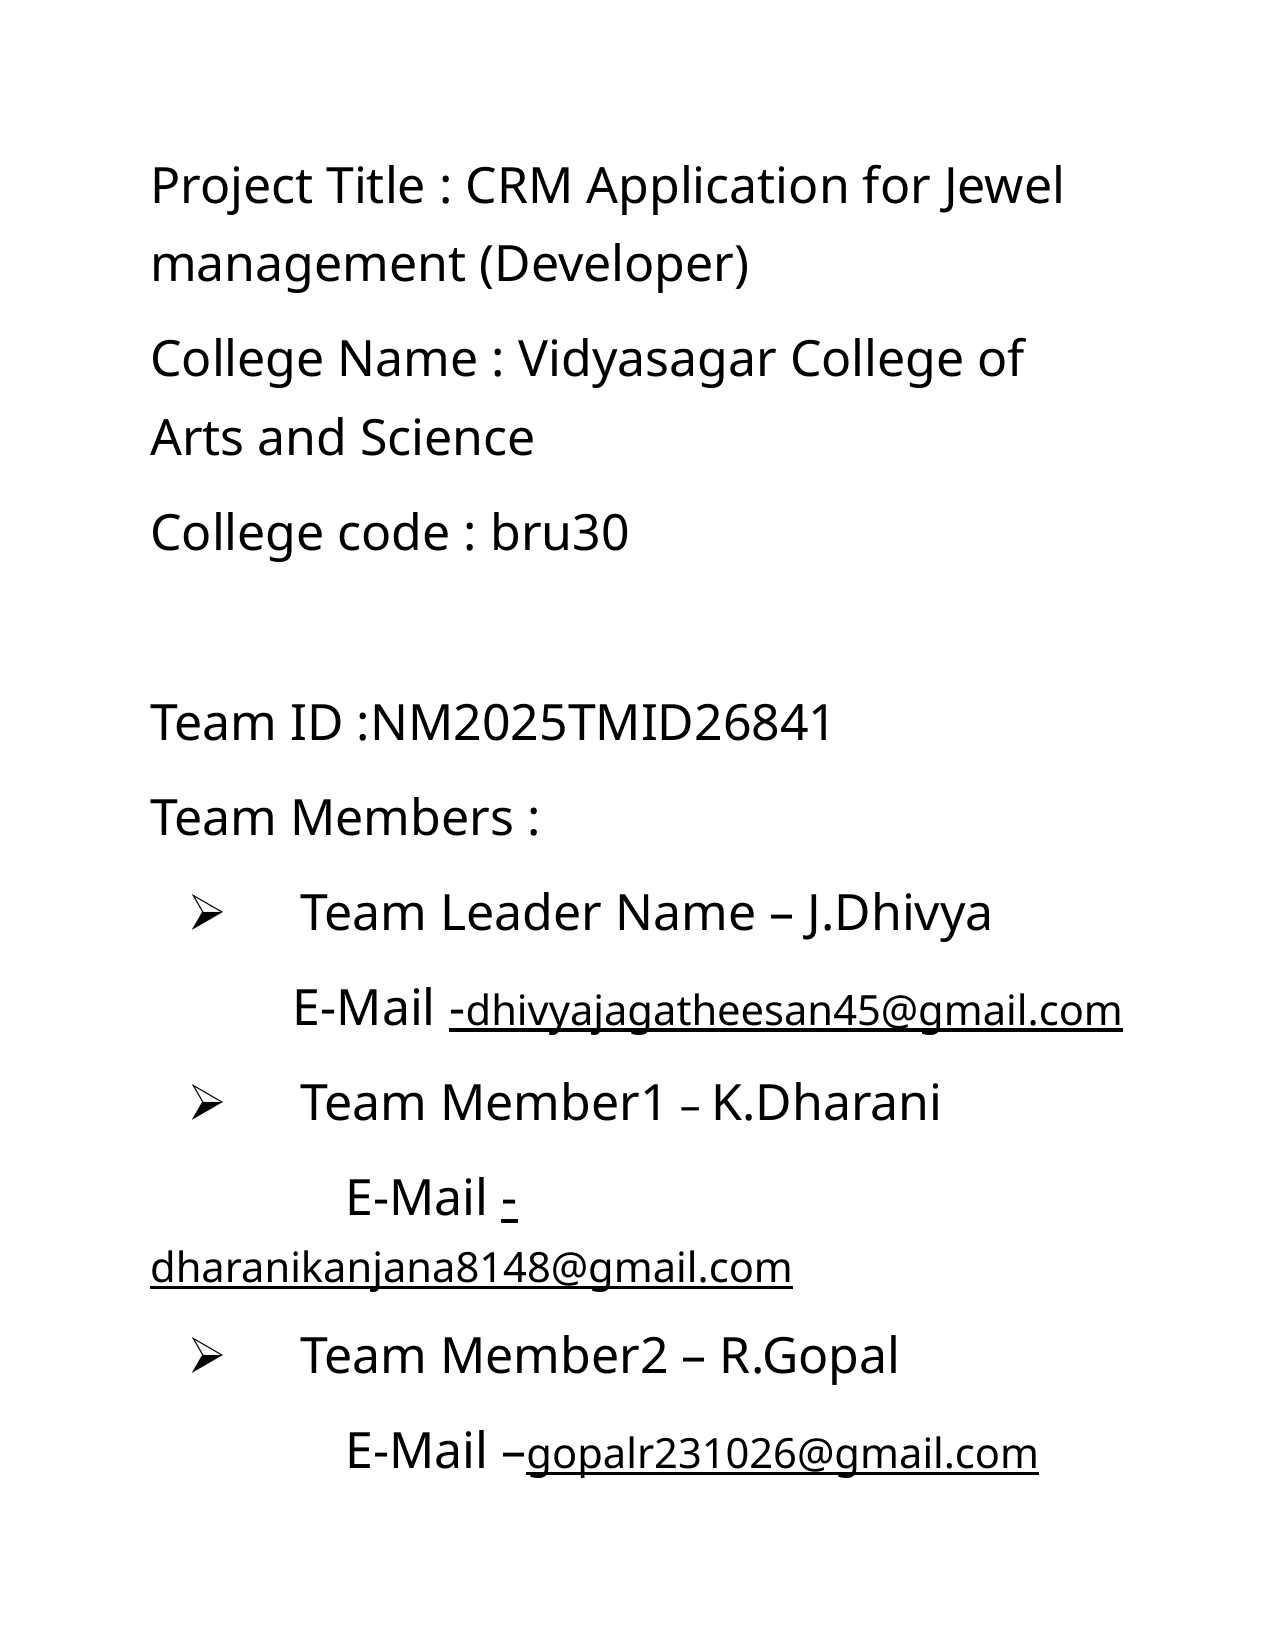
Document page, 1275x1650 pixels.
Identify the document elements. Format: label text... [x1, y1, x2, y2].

text Team ID :NM2025TMID26841 [150, 687, 1125, 755]
text E-Mail –gopalr231026@gmail.com [150, 1415, 1125, 1483]
text College Name : Vidyasagar College of Arts and Science [150, 323, 1125, 470]
text Project Title : CRM Application for Jewel management (Developer) [150, 150, 1125, 296]
text E-Mail -dhivyajagatheesan45@gmail.com [150, 972, 1125, 1040]
text College code : bru30 [150, 497, 1125, 565]
list Team Member2 – R.Gopal [187, 1320, 1125, 1388]
text E-Mail -dharanikanjana8148@gmail.com [150, 1162, 1125, 1295]
text Team Members : [150, 782, 1125, 850]
list Team Member1 – K.Dharani [187, 1067, 1125, 1135]
list Team Leader Name – J.Dhivya [187, 877, 1125, 945]
